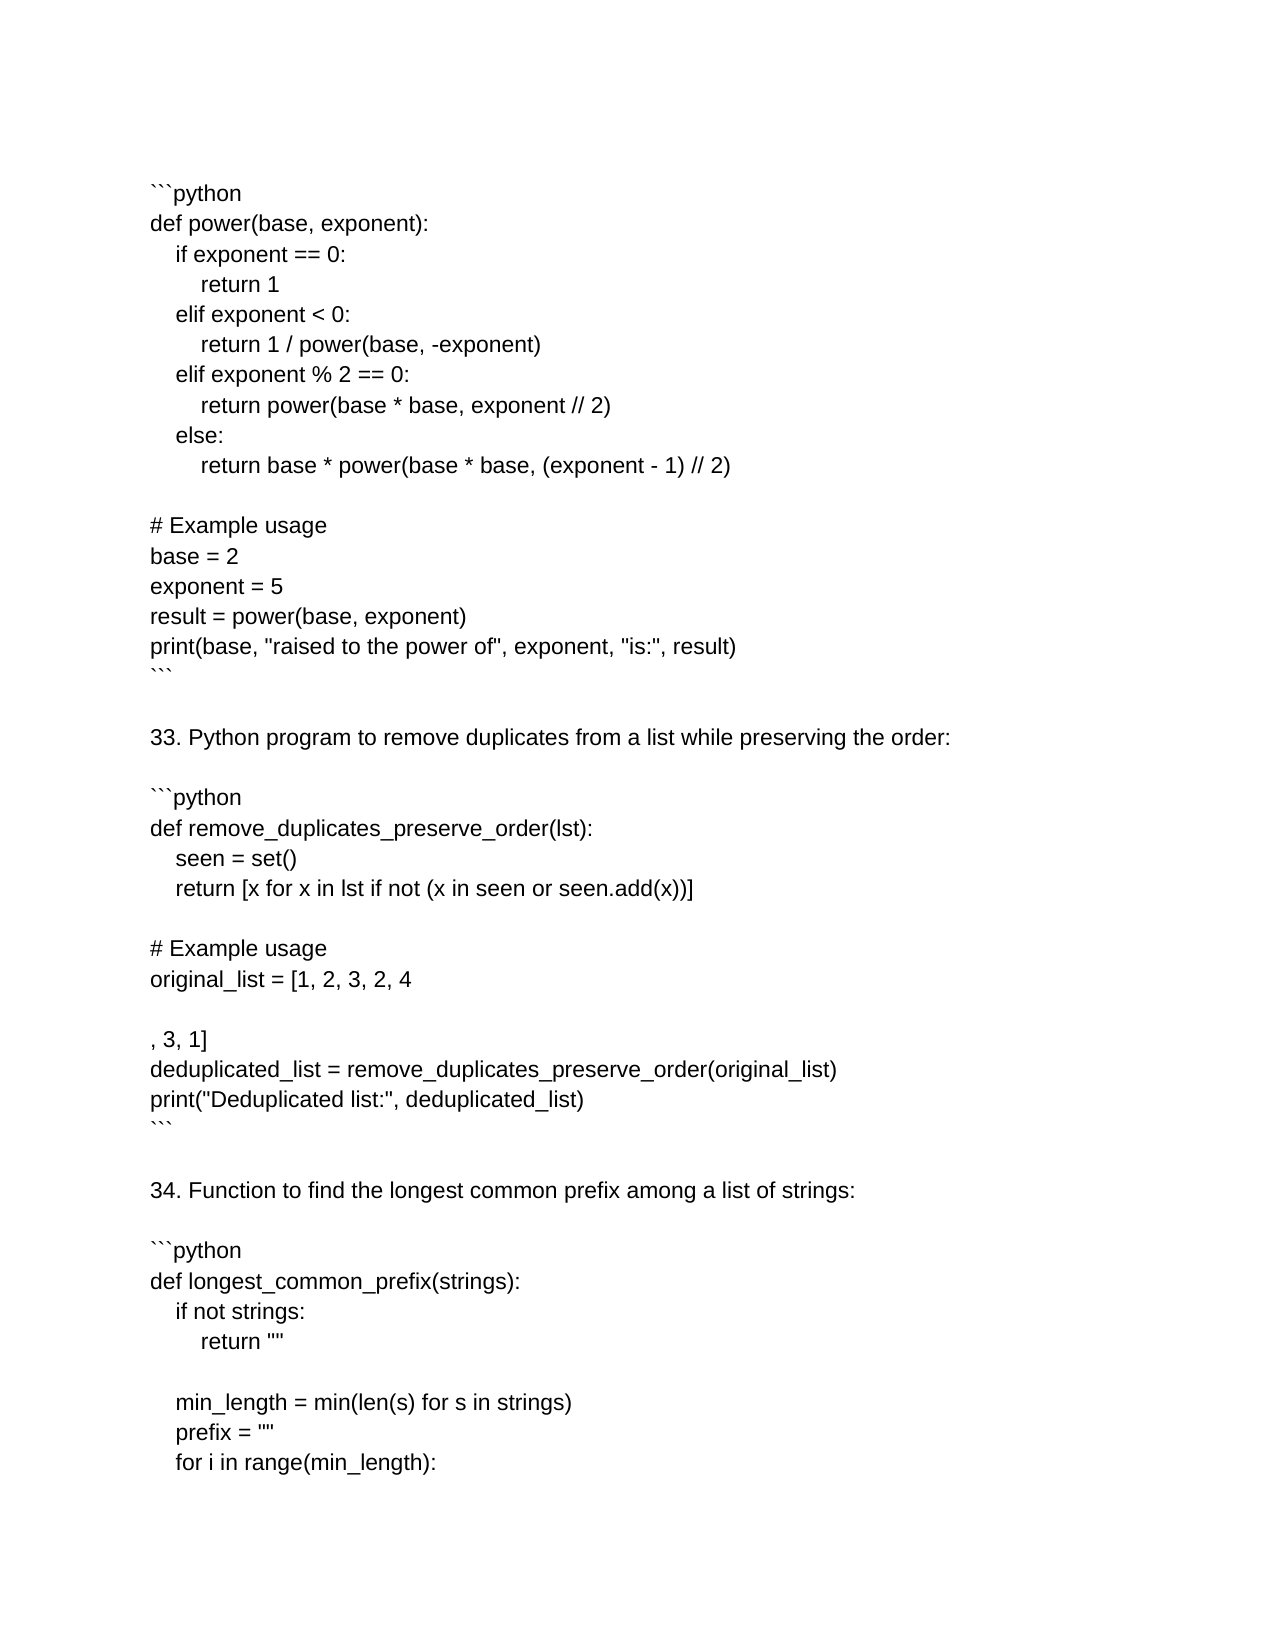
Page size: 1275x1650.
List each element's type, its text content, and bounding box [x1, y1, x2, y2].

text return power(base * base, exponent // 2) [150, 392, 1125, 418]
text print(base, "raised to the power of", exponent, "is:", result) [150, 633, 1125, 660]
text ``` [150, 663, 1125, 690]
text ```python [150, 784, 1125, 811]
text ```python [150, 180, 1125, 207]
text if not strings: [150, 1298, 1125, 1324]
text , 3, 1] [150, 1026, 1125, 1052]
text 33. Python program to remove duplicates from a list while preserving the order: [150, 724, 1125, 750]
text for i in range(min_length): [150, 1449, 1125, 1475]
text # Example usage [150, 512, 1125, 539]
text prefix = "" [150, 1419, 1125, 1445]
text seen = set() [150, 845, 1125, 871]
text # Example usage [150, 935, 1125, 962]
text return [x for x in lst if not (x in seen or seen.add(x))] [150, 875, 1125, 901]
text def longest_common_prefix(strings): [150, 1268, 1125, 1294]
text def power(base, exponent): [150, 210, 1125, 237]
text elif exponent % 2 == 0: [150, 361, 1125, 388]
text result = power(base, exponent) [150, 603, 1125, 629]
text print("Deduplicated list:", deduplicated_list) [150, 1086, 1125, 1113]
text return 1 [150, 271, 1125, 297]
text else: [150, 422, 1125, 448]
text exponent = 5 [150, 573, 1125, 599]
text elif exponent < 0: [150, 301, 1125, 327]
text return "" [150, 1328, 1125, 1354]
text 34. Function to find the longest common prefix among a list of strings: [150, 1177, 1125, 1203]
text ```python [150, 1237, 1125, 1264]
text if exponent == 0: [150, 241, 1125, 267]
text ``` [150, 1117, 1125, 1143]
text deduplicated_list = remove_duplicates_preserve_order(original_list) [150, 1056, 1125, 1083]
text min_length = min(len(s) for s in strings) [150, 1388, 1125, 1415]
text return 1 / power(base, -exponent) [150, 331, 1125, 358]
text original_list = [1, 2, 3, 2, 4 [150, 966, 1125, 992]
text base = 2 [150, 543, 1125, 569]
text def remove_duplicates_preserve_order(lst): [150, 814, 1125, 841]
text return base * power(base * base, (exponent - 1) // 2) [150, 452, 1125, 478]
